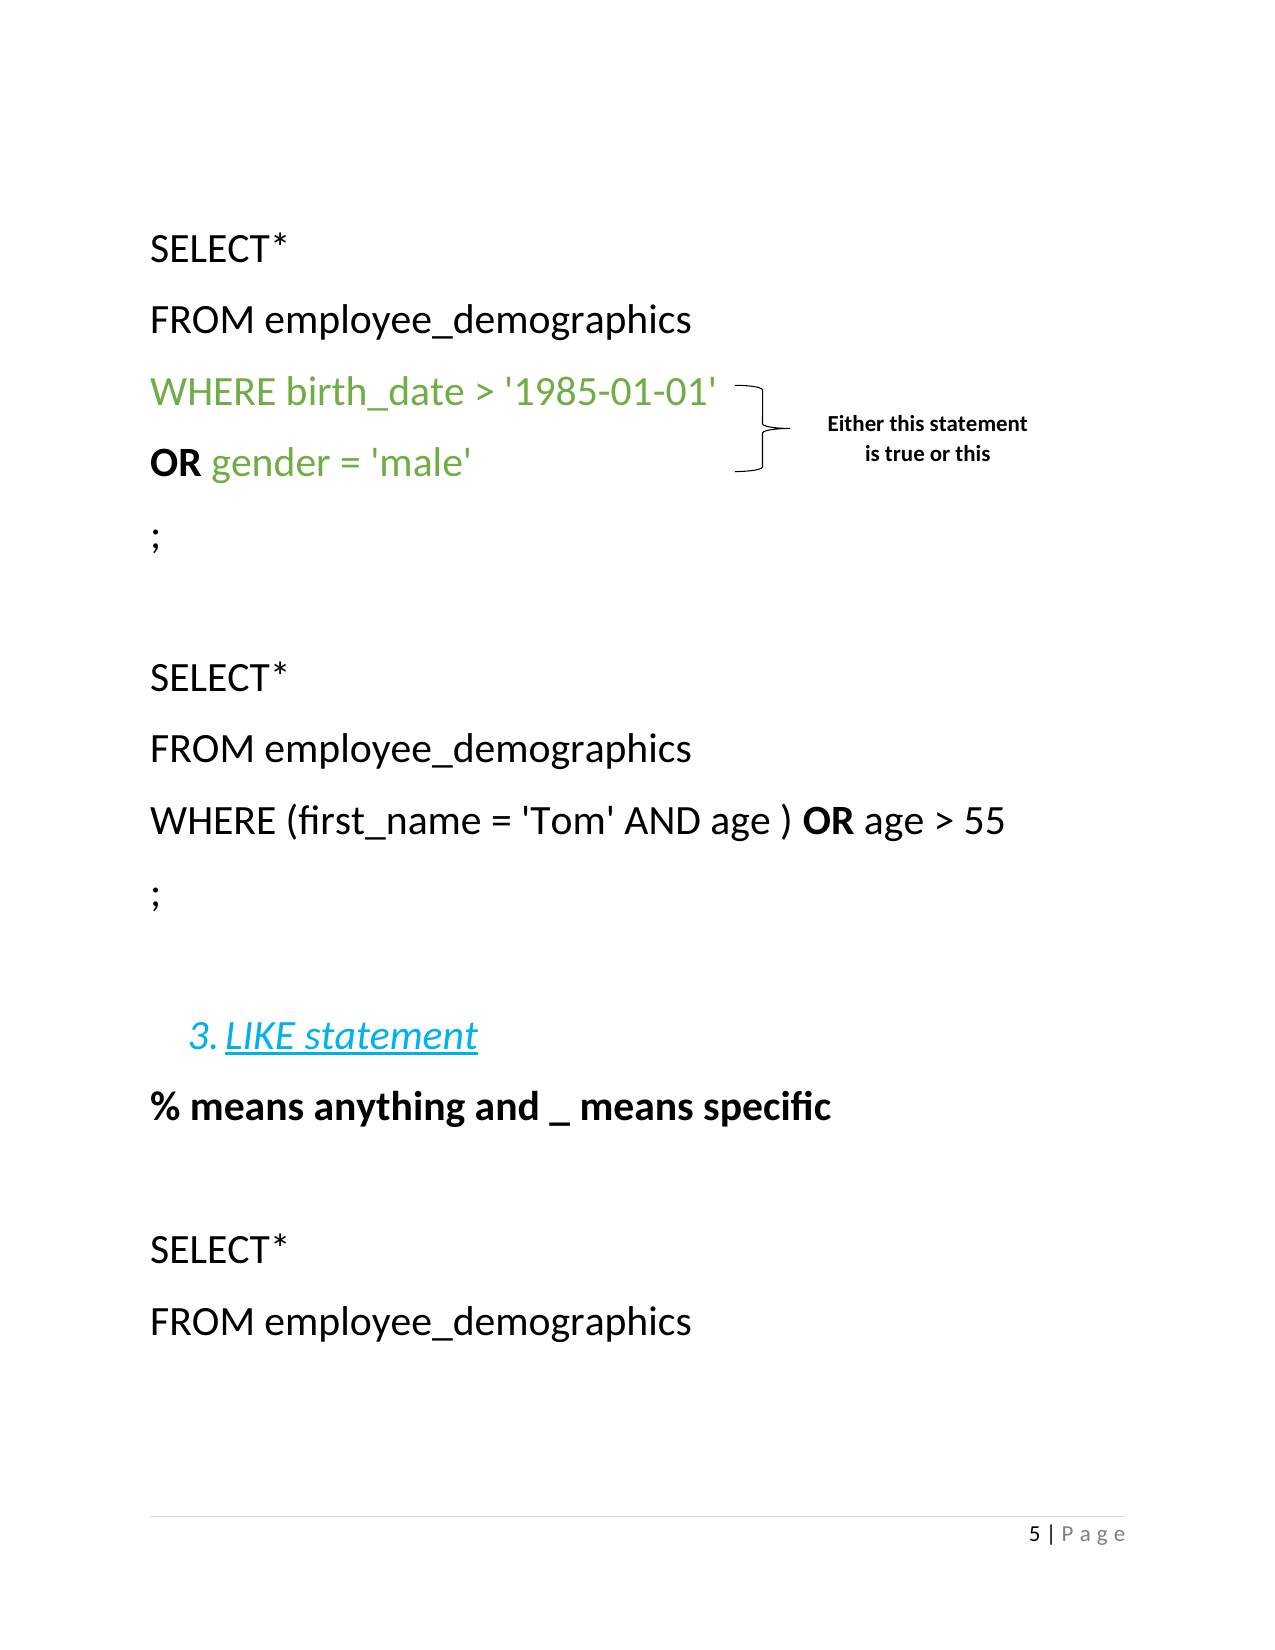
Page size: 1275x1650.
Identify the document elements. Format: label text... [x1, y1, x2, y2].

list LIKE statement [187, 1009, 1125, 1059]
text OR gender = 'male' [150, 436, 1125, 487]
text % means anything and _ means specific [150, 1080, 1125, 1131]
text FROM employee_demographics [150, 722, 1125, 773]
text FROM employee_demographics [150, 293, 1125, 344]
text FROM employee_demographics [150, 1295, 1125, 1346]
text ; [150, 866, 1125, 916]
text SELECT* [150, 222, 1125, 272]
text WHERE (first_name = 'Tom' AND age ) OR age > 55 [150, 794, 1125, 845]
text WHERE birth_date > '1985-01-01' [150, 365, 1125, 416]
text SELECT* [150, 651, 1125, 702]
text ; [150, 508, 1125, 559]
text SELECT* [150, 1223, 1125, 1274]
